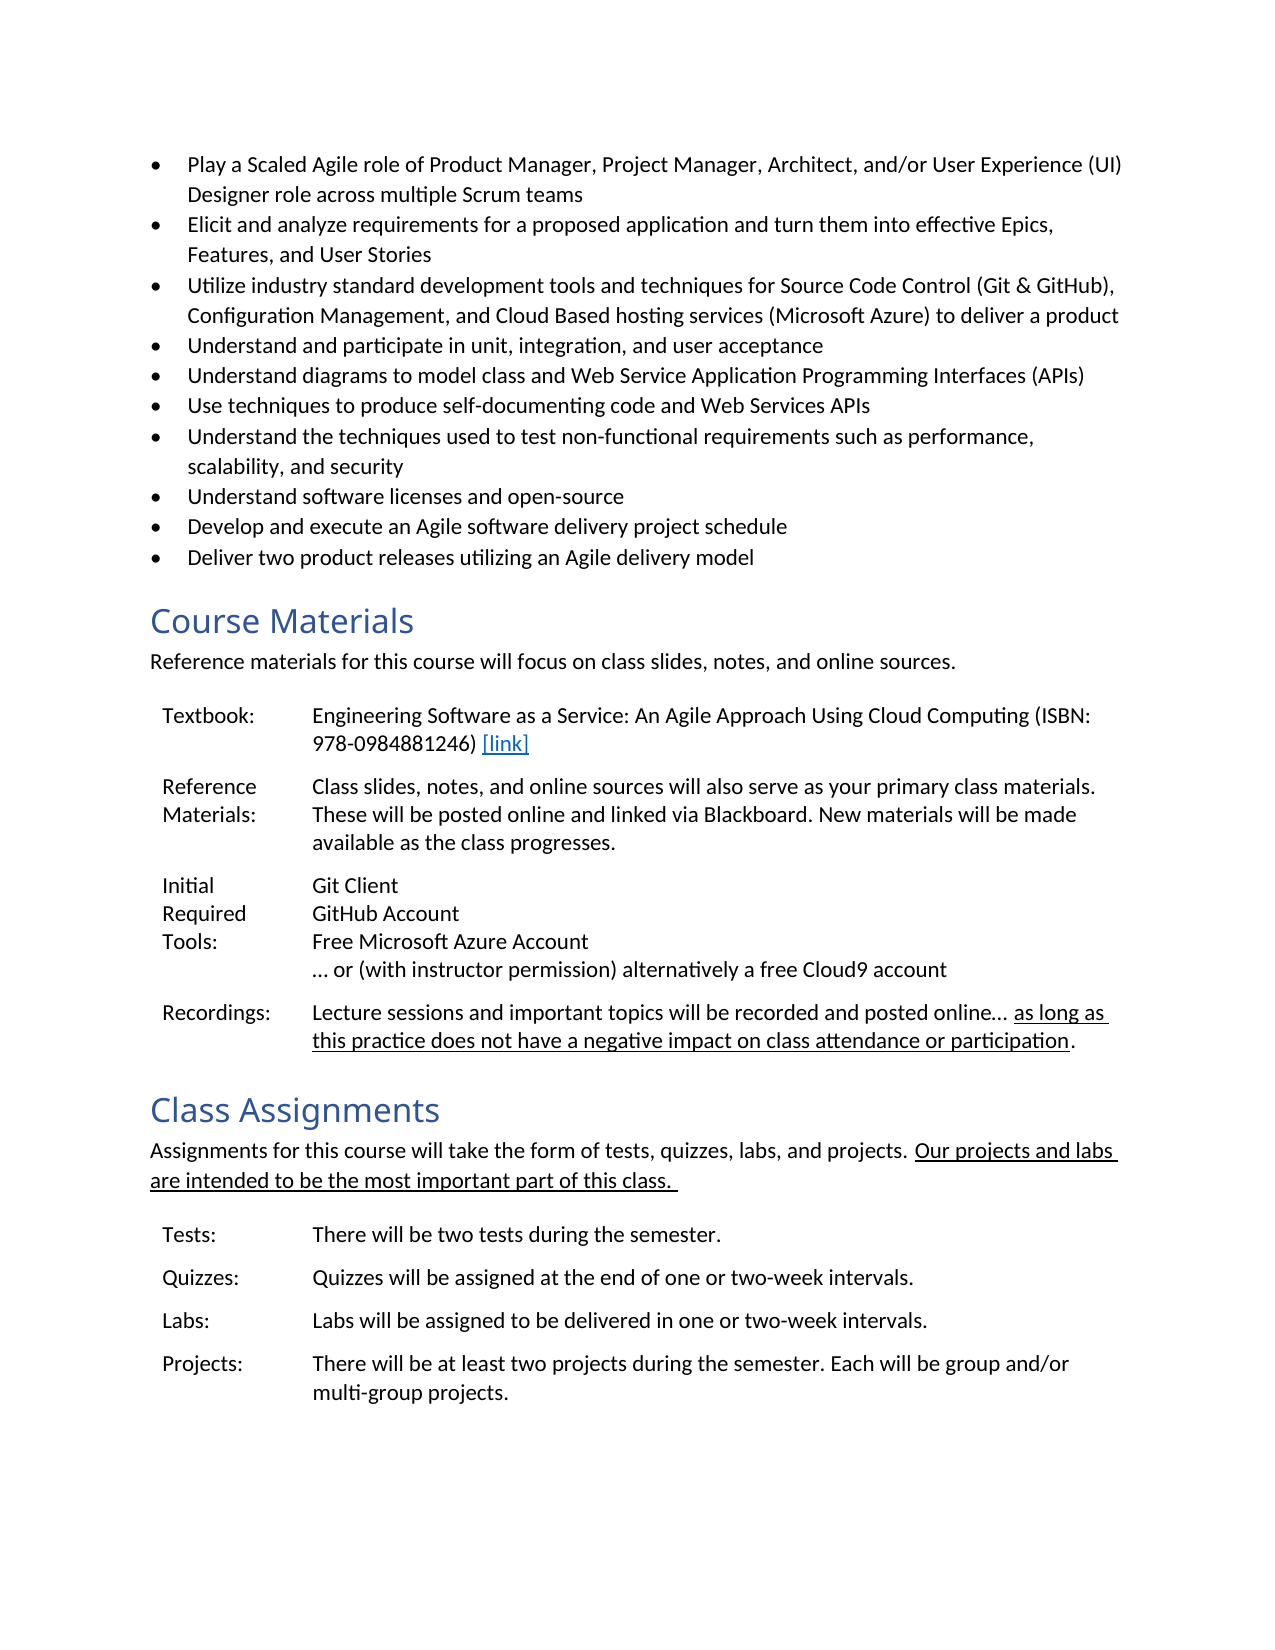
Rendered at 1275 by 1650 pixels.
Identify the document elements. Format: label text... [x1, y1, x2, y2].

list Understand software licenses and open-source [150, 482, 1125, 510]
list Understand and participate in unit, integration, and user acceptance [150, 331, 1125, 359]
table_cell Projects: [150, 1342, 300, 1413]
table_cell Class slides, notes, and online sources will also serve as your primary class materials. These will be posted online and linked via Blackboard. New materials will be made available as the class progresses. [300, 765, 1129, 864]
table_header Engineering Software as a Service: An Agile Approach Using Cloud Computing (ISBN: 978-0984881246) [link] [300, 694, 1129, 765]
table_cell Git Client GitHub Account Free Microsoft Azure Account … or (with instructor permission) alternatively a free Cloud9 account [300, 864, 1129, 991]
list Elicit and analyze requirements for a proposed application and turn them into effective Epics, Features, and User Stories [150, 210, 1125, 269]
table_cell Labs will be assigned to be delivered in one or two-week intervals. [300, 1299, 1125, 1342]
table_header Textbook: [150, 694, 300, 765]
table_header There will be two tests during the semester. [300, 1213, 1125, 1256]
table_cell Reference Materials: [150, 765, 300, 864]
table_cell Quizzes: [150, 1256, 300, 1299]
text Assignments for this course will take the form of tests, quizzes, labs, and projects. Our projects and labs are intended to be the most important part of this class. [150, 1136, 1125, 1194]
table_cell Initial Required Tools: [150, 864, 300, 991]
table_cell Recordings: [150, 991, 300, 1062]
table_cell Quizzes will be assigned at the end of one or two-week intervals. [300, 1256, 1125, 1299]
list Understand the techniques used to test non-functional requirements such as performance, scalability, and security [150, 422, 1125, 480]
list Deliver two product releases utilizing an Agile delivery model [150, 543, 1125, 571]
list Use techniques to produce self-documenting code and Web Services APIs [150, 392, 1125, 420]
list Play a Scaled Agile role of Product Manager, Project Manager, Architect, and/or User Experience (UI) Designer role across multiple Scrum teams [150, 150, 1125, 208]
subtitle Course Materials [150, 598, 1125, 643]
text Reference materials for this course will focus on class slides, notes, and online sources. [150, 647, 1125, 675]
table_cell Labs: [150, 1299, 300, 1342]
table_header Tests: [150, 1213, 300, 1256]
table_cell There will be at least two projects during the semester. Each will be group and/or multi-group projects. [300, 1342, 1125, 1413]
subtitle Class Assignments [150, 1087, 1125, 1132]
list Utilize industry standard development tools and techniques for Source Code Control (Git & GitHub), Configuration Management, and Cloud Based hosting services (Microsoft Azure) to deliver a product [150, 271, 1125, 329]
table_cell Lecture sessions and important topics will be recorded and posted online… as long as this practice does not have a negative impact on class attendance or participation. [300, 991, 1129, 1062]
list Develop and execute an Agile software delivery project schedule [150, 512, 1125, 541]
list Understand diagrams to model class and Web Service Application Programming Interfaces (APIs) [150, 361, 1125, 389]
